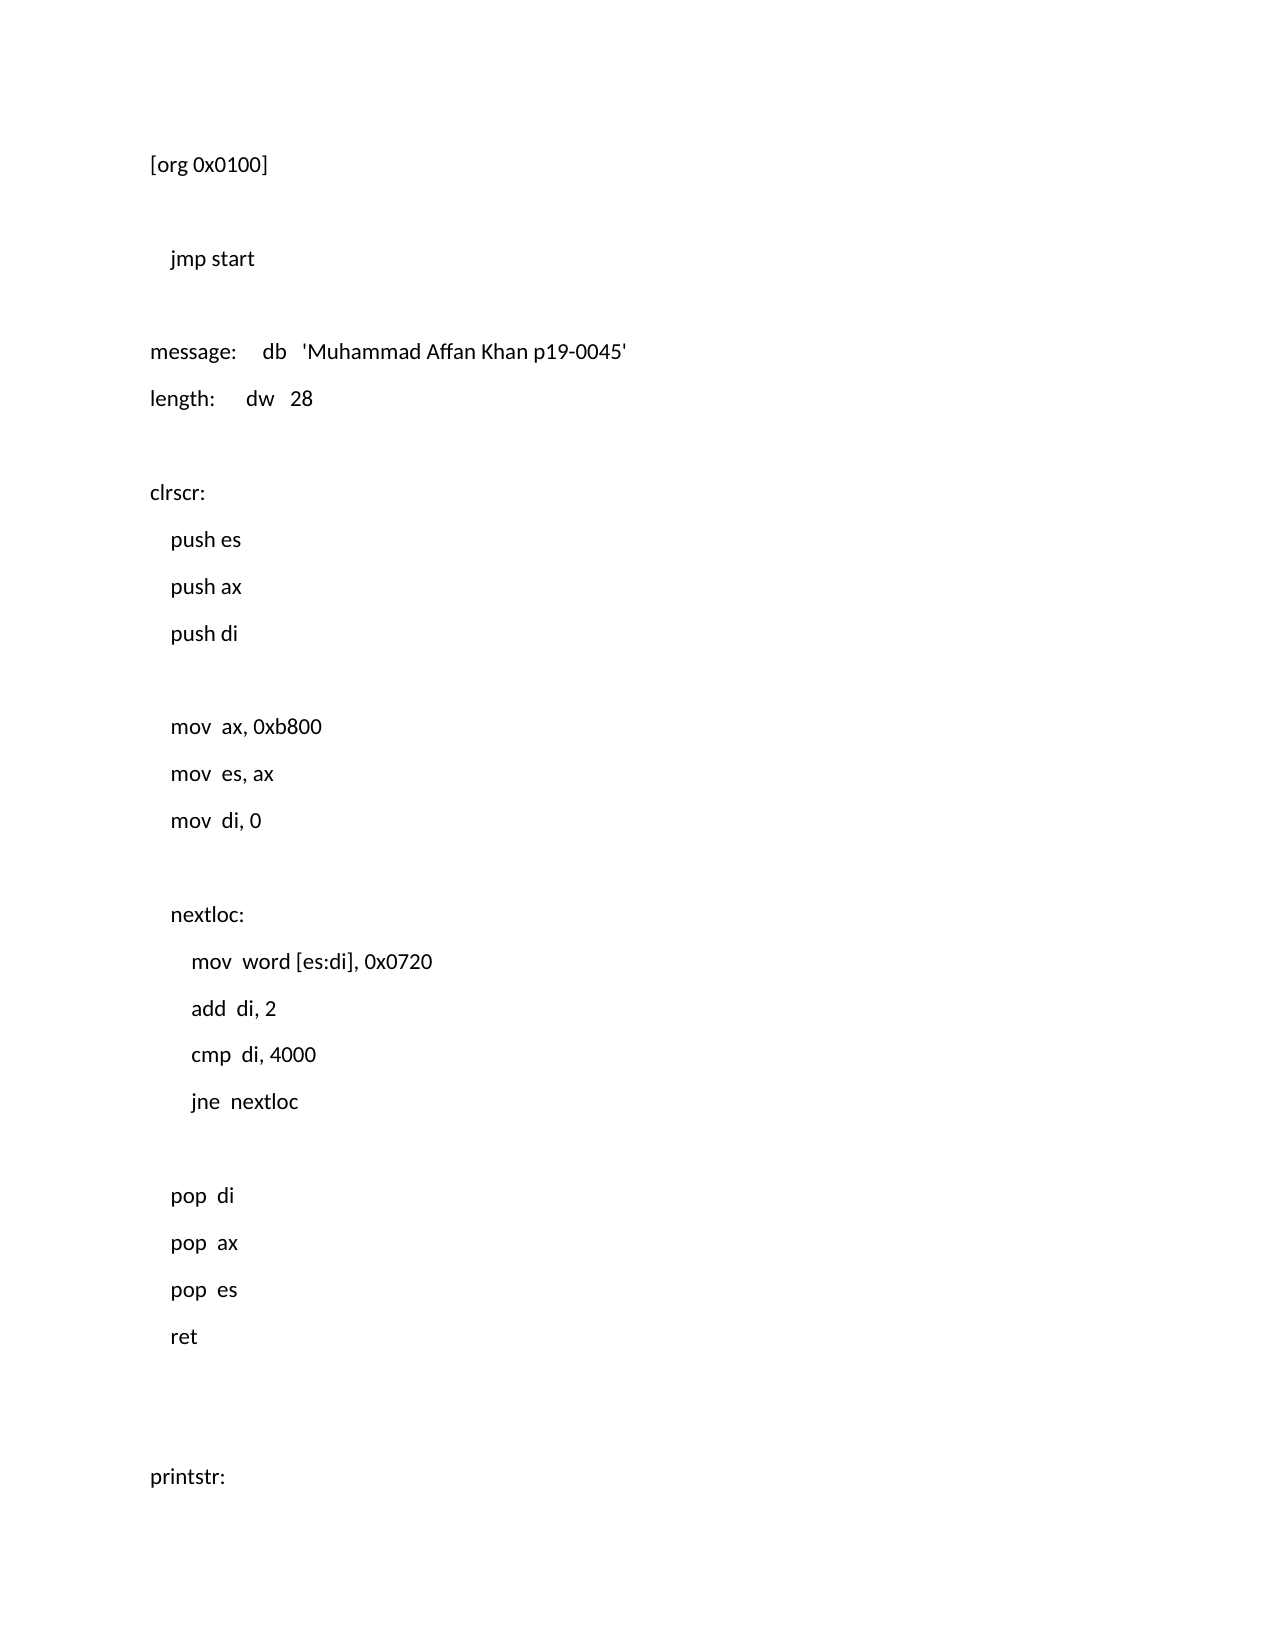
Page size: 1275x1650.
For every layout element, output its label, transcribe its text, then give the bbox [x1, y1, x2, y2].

text cmp di, 4000 [150, 1041, 1125, 1069]
text push ax [150, 572, 1125, 600]
text mov word [es:di], 0x0720 [150, 947, 1125, 975]
text printstr: [150, 1462, 1125, 1491]
text [org 0x0100] [150, 150, 1125, 178]
text mov es, ax [150, 759, 1125, 787]
text jne nextloc [150, 1087, 1125, 1116]
text pop es [150, 1275, 1125, 1303]
text clrscr: [150, 478, 1125, 506]
text pop ax [150, 1228, 1125, 1256]
text pop di [150, 1181, 1125, 1209]
text jmp start [150, 244, 1125, 272]
text ret [150, 1322, 1125, 1350]
text mov di, 0 [150, 806, 1125, 834]
text add di, 2 [150, 994, 1125, 1022]
text push di [150, 619, 1125, 647]
text length: dw 28 [150, 384, 1125, 412]
text mov ax, 0xb800 [150, 712, 1125, 741]
text message: db 'Muhammad Affan Khan p19-0045' [150, 337, 1125, 366]
text push es [150, 525, 1125, 553]
text nextloc: [150, 900, 1125, 928]
